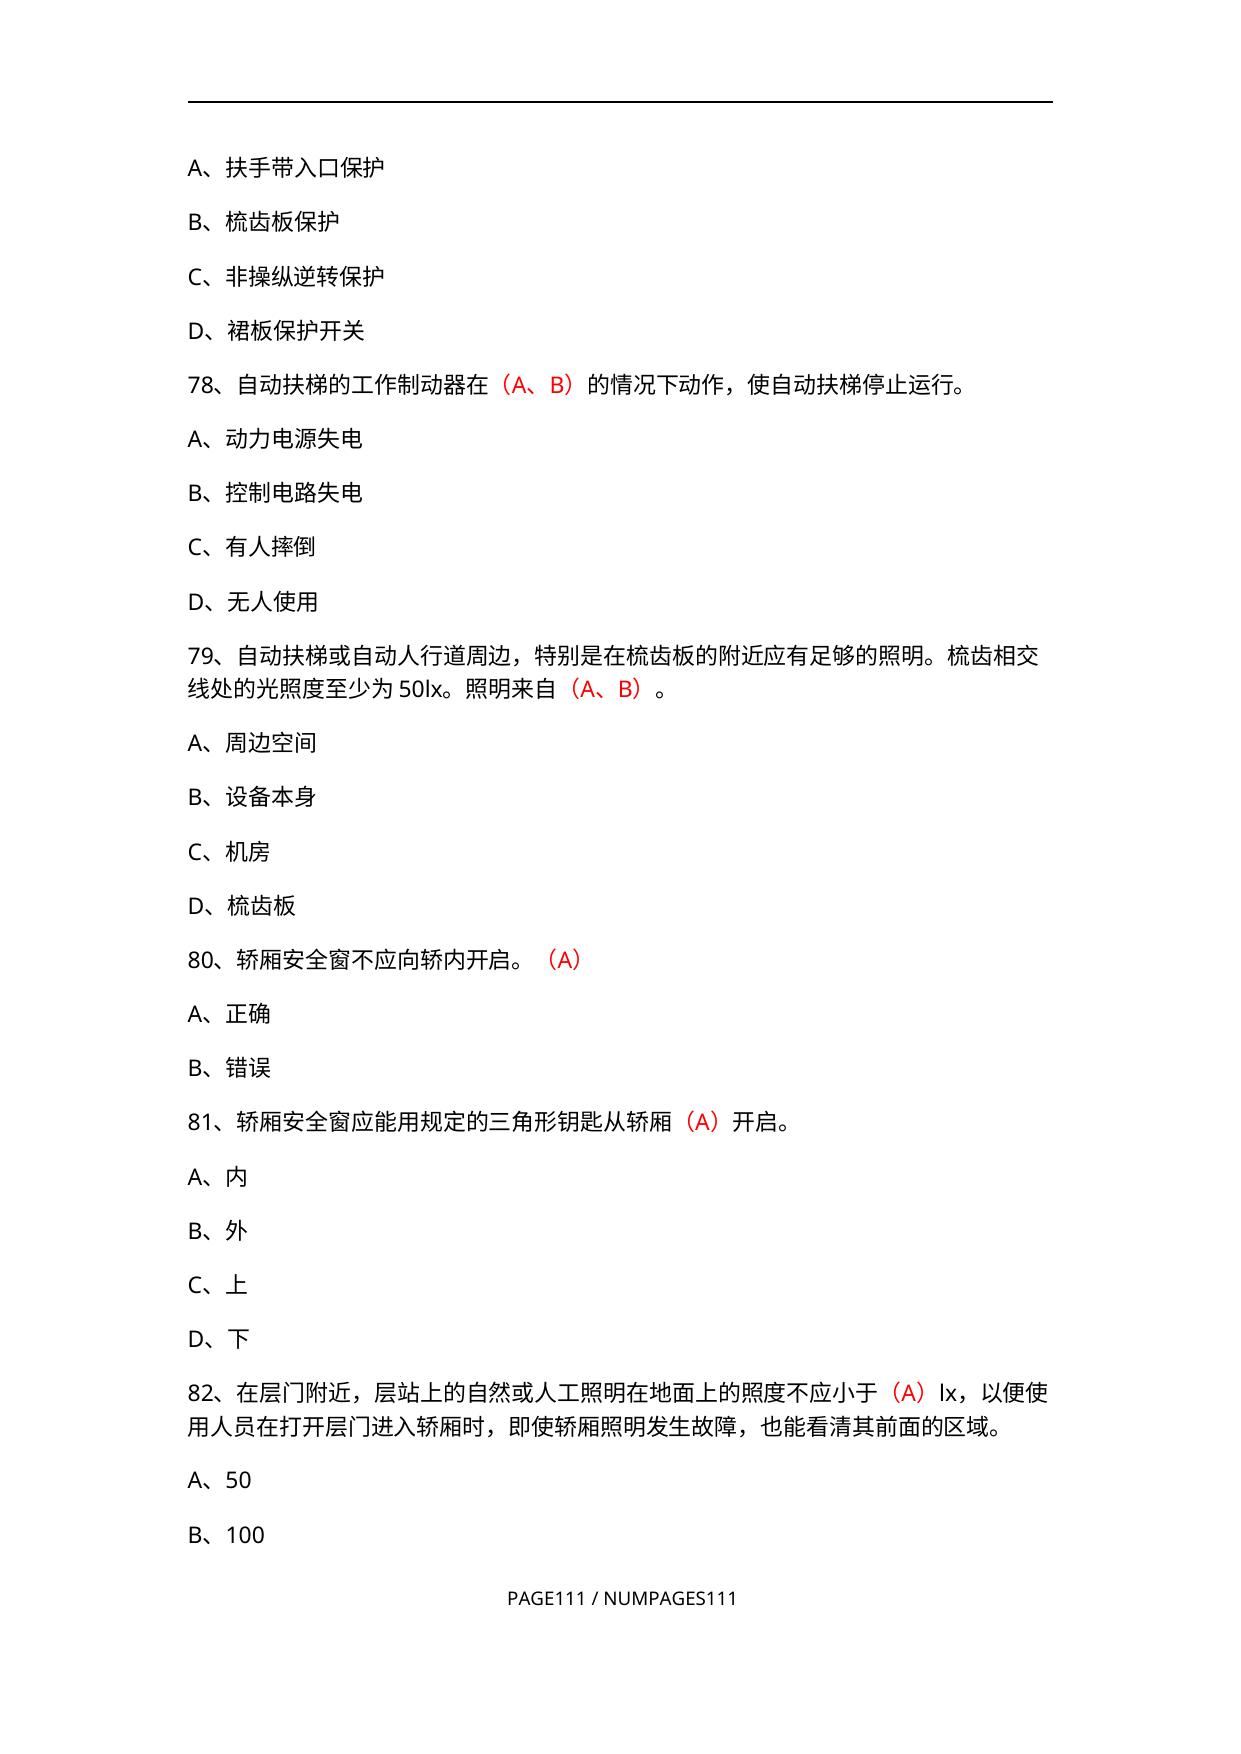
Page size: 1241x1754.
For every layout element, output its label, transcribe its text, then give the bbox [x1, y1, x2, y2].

text A、动力电源失电 [187, 421, 1053, 454]
text C、有人摔倒 [187, 529, 1053, 562]
text B、设备本身 [187, 779, 1053, 812]
text A、正确 [187, 996, 1053, 1029]
text B、梳齿板保护 [187, 204, 1053, 237]
text C、上 [187, 1267, 1053, 1300]
text B、控制电路失电 [187, 475, 1053, 508]
text B、错误 [187, 1050, 1053, 1083]
text 80、轿厢安全窗不应向轿内开启。（A） [187, 942, 1053, 975]
text A、周边空间 [187, 725, 1053, 758]
text D、无人使用 [187, 583, 1053, 617]
text C、机房 [187, 833, 1053, 867]
text A、扶手带入口保护 [187, 150, 1053, 183]
text 79、自动扶梯或自动人行道周边，特别是在梳齿板的附近应有足够的照明。梳齿相交线处的光照度至少为50lx。照明来自（A、B）。 [187, 637, 1053, 704]
text C、非操纵逆转保护 [187, 258, 1053, 292]
text B、100 [187, 1517, 1053, 1550]
text 82、在层门附近，层站上的自然或人工照明在地面上的照度不应小于（A）lx，以便使用人员在打开层门进入轿厢时，即使轿厢照明发生故障，也能看清其前面的区域。 [187, 1375, 1053, 1442]
text D、裙板保护开关 [187, 312, 1053, 346]
text A、50 [187, 1462, 1053, 1496]
text D、梳齿板 [187, 887, 1053, 921]
text A、内 [187, 1158, 1053, 1192]
text 81、轿厢安全窗应能用规定的三角形钥匙从轿厢（A）开启。 [187, 1104, 1053, 1137]
text 78、自动扶梯的工作制动器在（A、B）的情况下动作，使自动扶梯停止运行。 [187, 367, 1053, 400]
text B、外 [187, 1212, 1053, 1246]
text D、下 [187, 1321, 1053, 1354]
